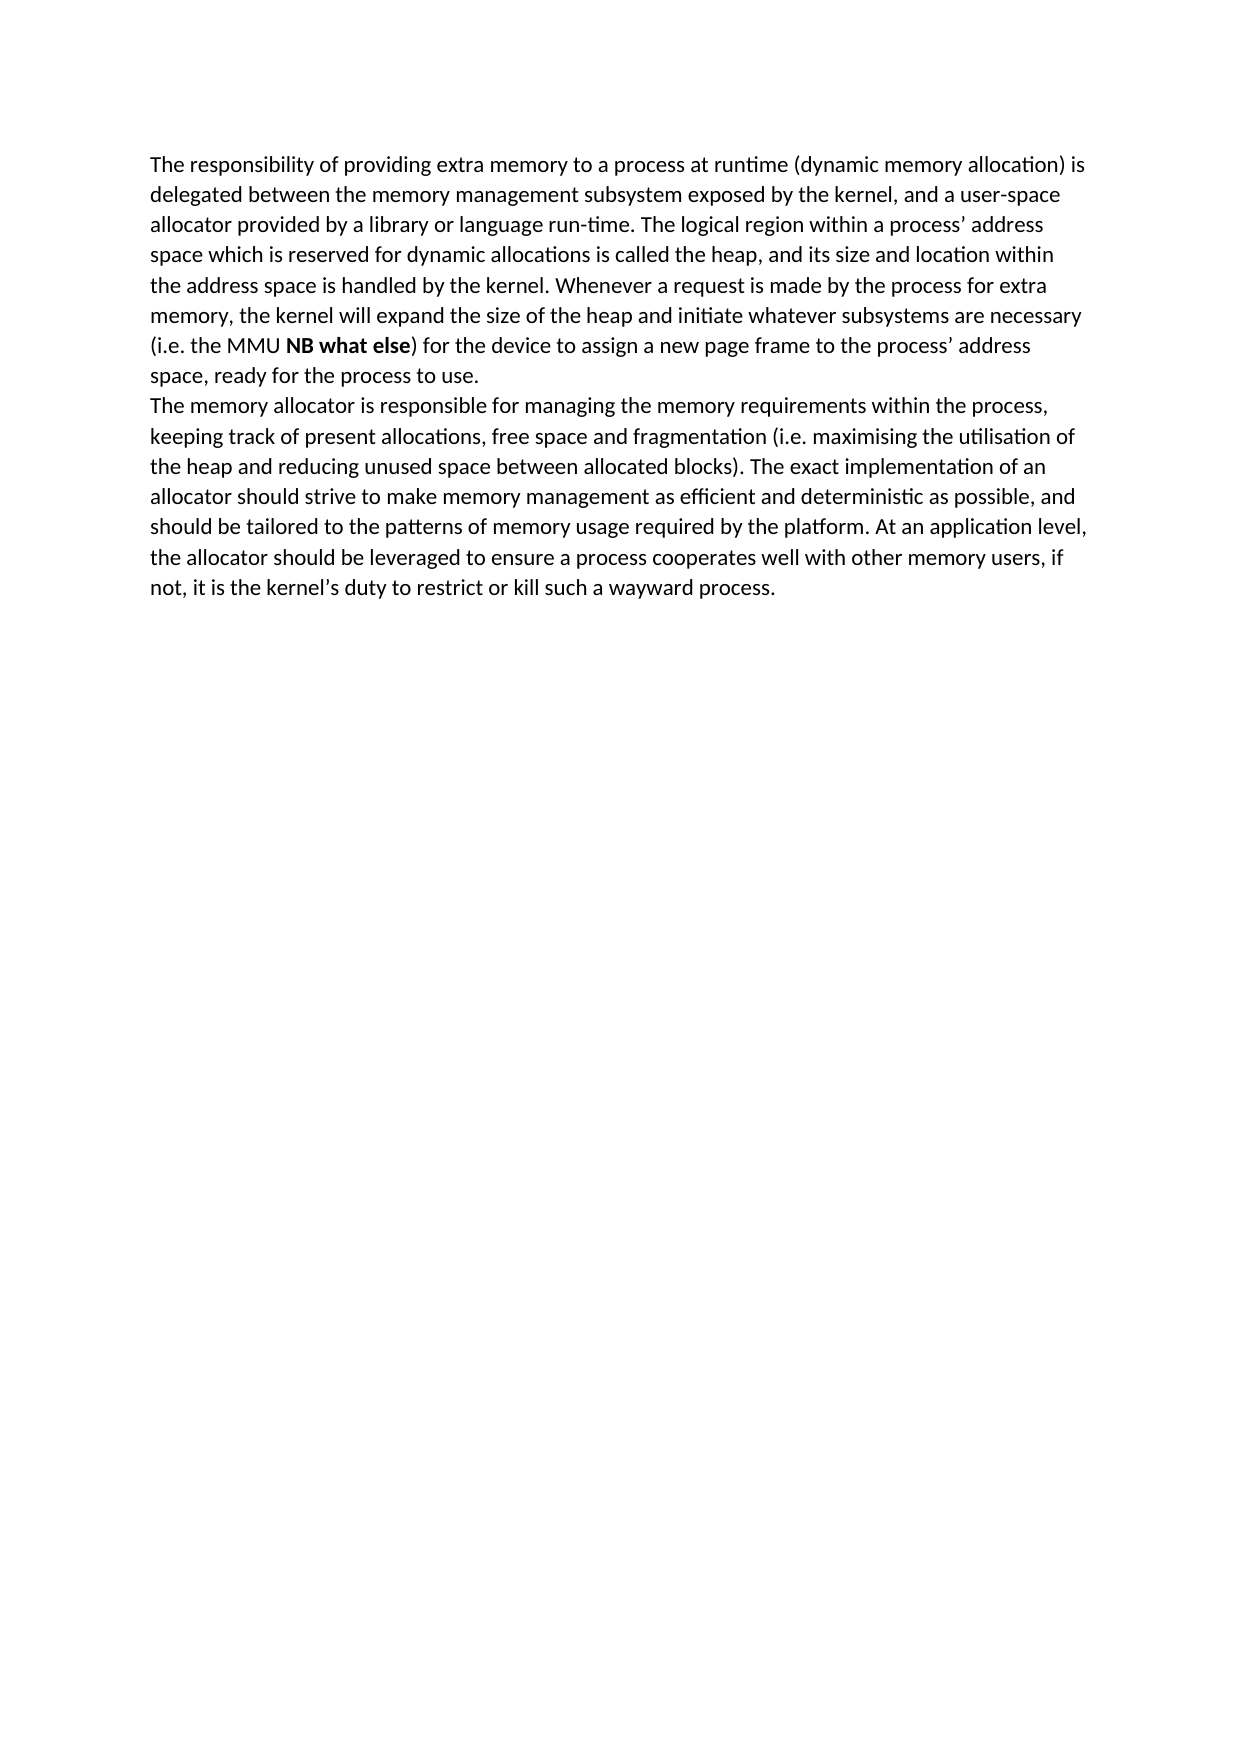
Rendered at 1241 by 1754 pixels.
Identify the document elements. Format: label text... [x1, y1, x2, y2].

text The responsibility of providing extra memory to a process at runtime (dynamic memory allocation) is delegated between the memory management subsystem exposed by the kernel, and a user-space allocator provided by a library or language run-time. The logical region within a process’ address space which is reserved for dynamic allocations is called the heap, and its size and location within the address space is handled by the kernel. Whenever a request is made by the process for extra memory, the kernel will expand the size of the heap and initiate whatever subsystems are necessary (i.e. the MMU NB what else) for the device to assign a new page frame to the process’ address space, ready for the process to use. The memory allocator is responsible for managing the memory requirements within the process, keeping track of present allocations, free space and fragmentation (i.e. maximising the utilisation of the heap and reducing unused space between allocated blocks). The exact implementation of an allocator should strive to make memory management as efficient and deterministic as possible, and should be tailored to the patterns of memory usage required by the platform. At an application level, the allocator should be leveraged to ensure a process cooperates well with other memory users, if not, it is the kernel’s duty to restrict or kill such a wayward process. [150, 150, 1090, 601]
